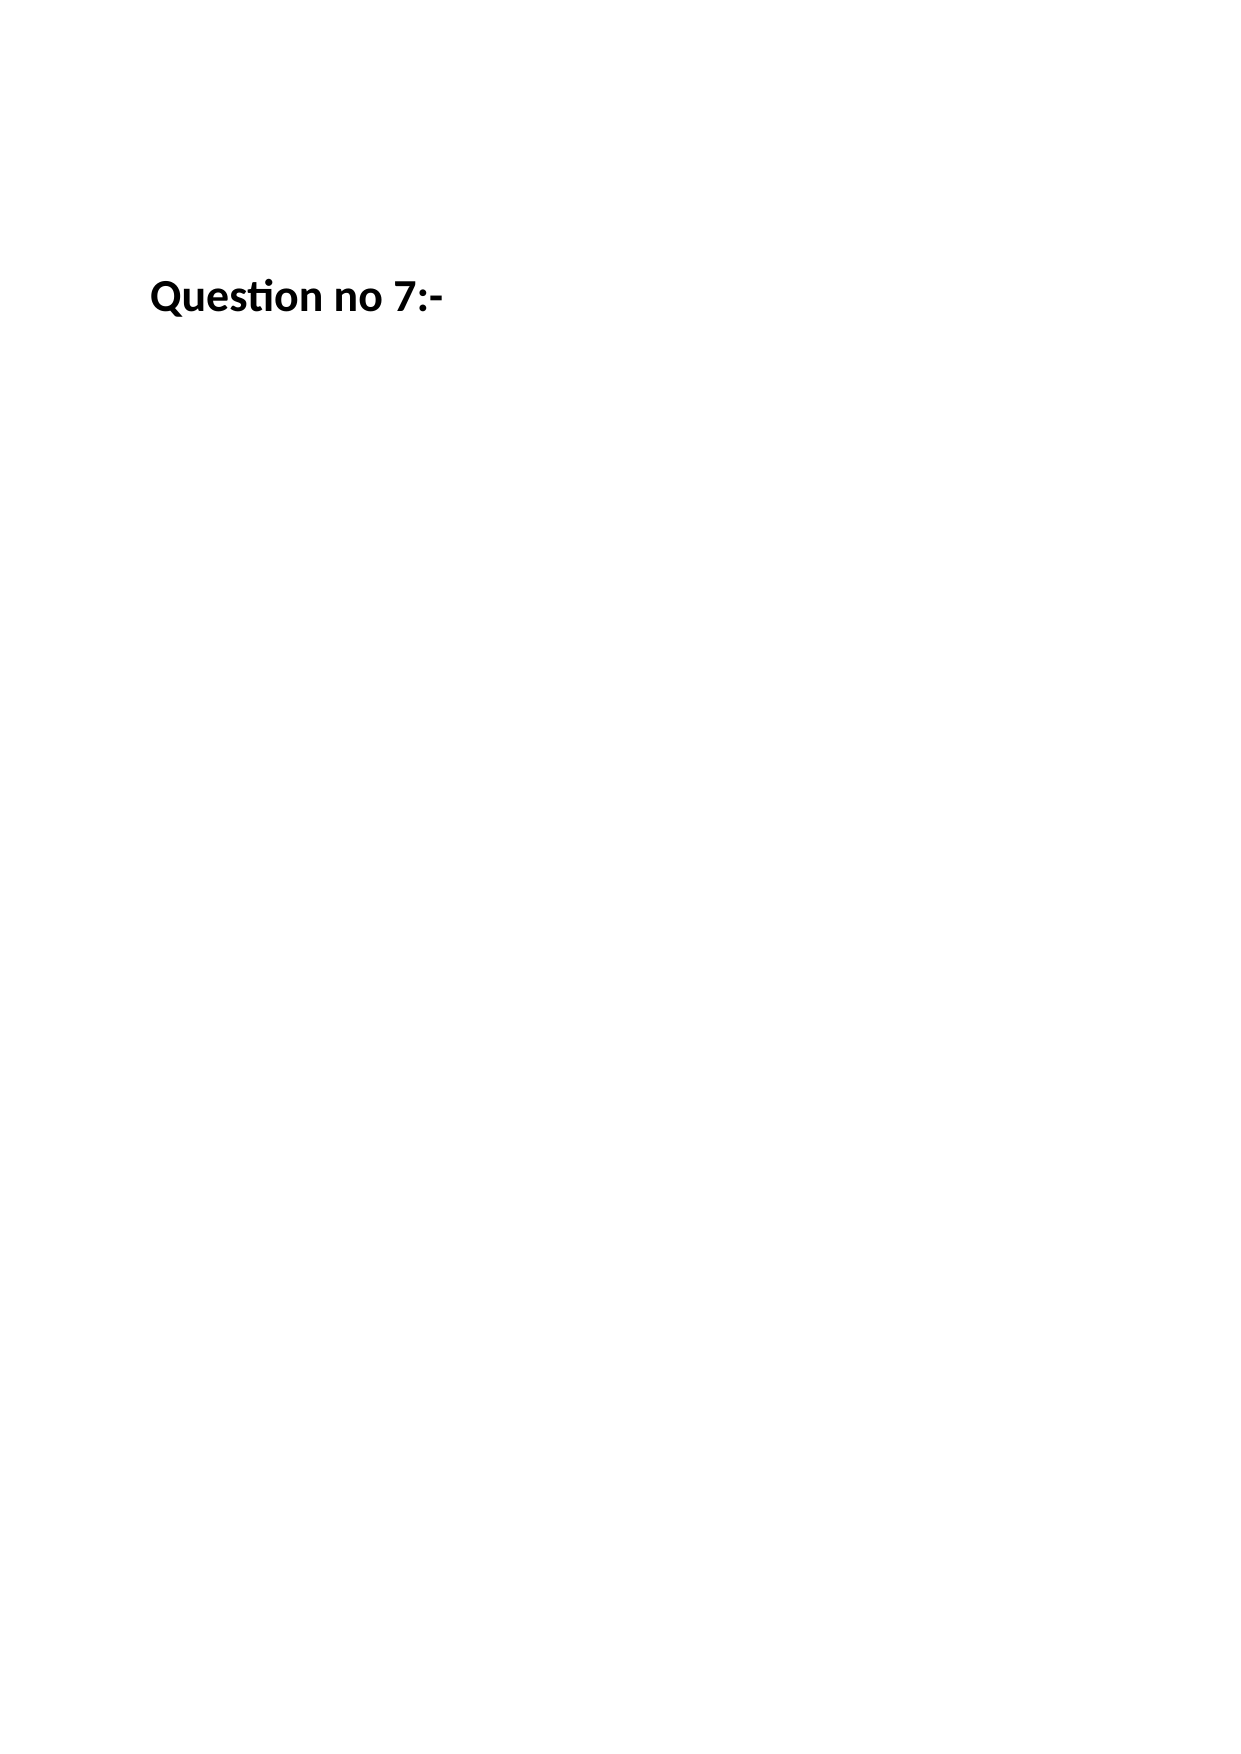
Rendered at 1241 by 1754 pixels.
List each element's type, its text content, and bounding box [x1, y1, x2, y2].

text Question no 7:- [150, 267, 1090, 323]
